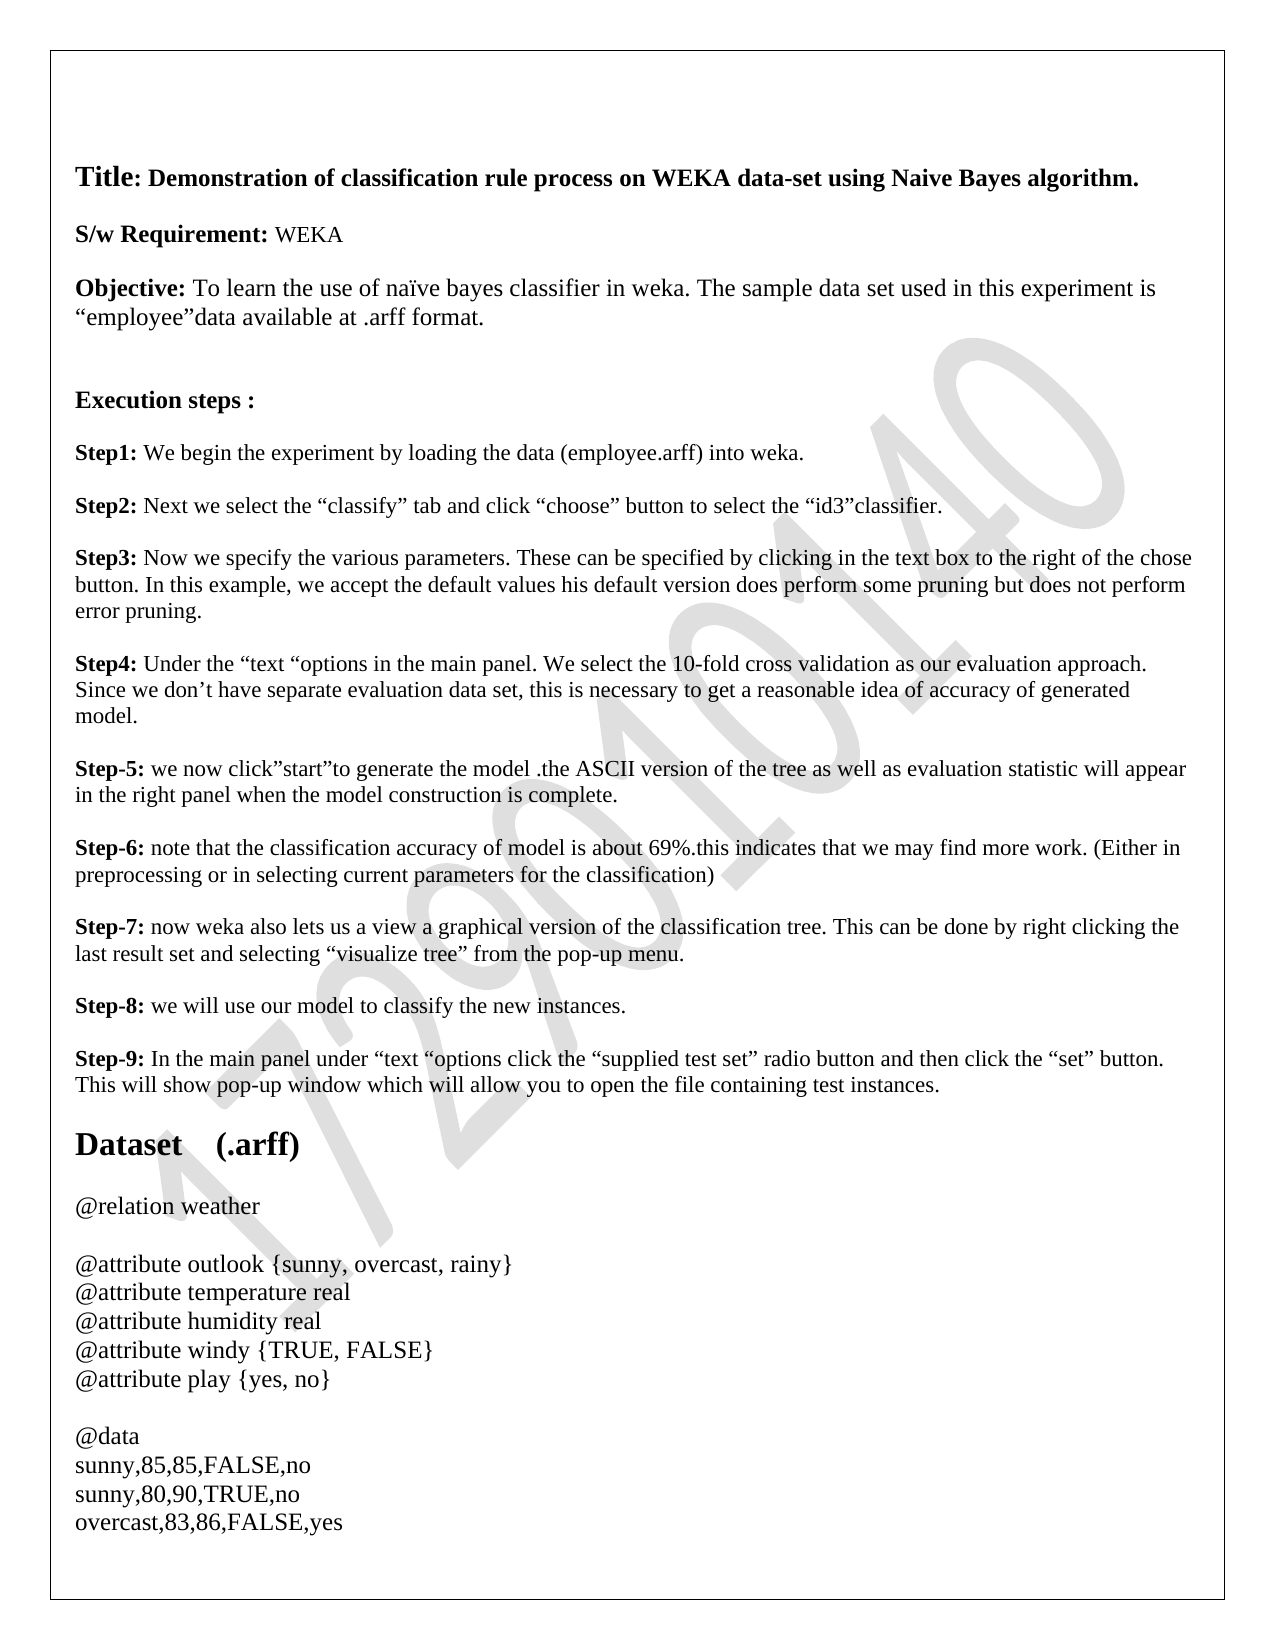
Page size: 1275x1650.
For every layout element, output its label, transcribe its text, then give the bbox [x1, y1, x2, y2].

text Step-9: In the main panel under “text “options click the “supplied test set” radio button and then click the “set” button. This will show pop-up window which will allow you to open the file containing test instances. [75, 1045, 1200, 1098]
text Step4: Under the “text “options in the main panel. We select the 10-fold cross validation as our evaluation approach. Since we don’t have separate evaluation data set, this is necessary to get a reasonable idea of accuracy of generated model. [75, 650, 1200, 729]
text Step-8: we will use our model to classify the new instances. [75, 992, 1200, 1019]
text @relation weather [75, 1191, 1200, 1220]
text Dataset (.arff) [75, 1124, 1200, 1162]
text Step-6: note that the classification accuracy of model is about 69%.this indicates that we may find more work. (Either in preprocessing or in selecting current parameters for the classification) [75, 834, 1200, 887]
text Step2: Next we select the “classify” tab and click “choose” button to select the “id3”classifier. [75, 492, 1200, 518]
text Step-7: now weka also lets us a view a graphical version of the classification tree. This can be done by right clicking the last result set and selecting “visualize tree” from the pop-up menu. [75, 913, 1200, 966]
text S/w Requirement: WEKA [75, 219, 1200, 248]
text Objective: To learn the use of naïve bayes classifier in weka. The sample data set used in this experiment is “employee”data available at .arff format. [75, 273, 1200, 330]
text Step3: Now we specify the various parameters. These can be specified by clicking in the text box to the right of the chose button. In this example, we accept the default values his default version does perform some pruning but does not perform error pruning. [75, 544, 1200, 623]
text @data [75, 1421, 1200, 1450]
text Title: Demonstration of classification rule process on WEKA data-set using Naive Bayes algorithm. [75, 159, 1200, 193]
text sunny,85,85,FALSE,no [75, 1450, 1200, 1479]
text @attribute play {yes, no} [75, 1364, 1200, 1392]
text Step1: We begin the experiment by loading the data (employee.arff) into weka. [75, 439, 1200, 465]
text overcast,83,86,FALSE,yes [75, 1507, 1200, 1536]
text @attribute temperature real [75, 1277, 1200, 1306]
text @attribute humidity real [75, 1306, 1200, 1335]
text Step-5: we now click”start”to generate the model .the ASCII version of the tree as well as evaluation statistic will appear in the right panel when the model construction is complete. [75, 755, 1200, 808]
text @attribute windy {TRUE, FALSE} [75, 1335, 1200, 1364]
text sunny,80,90,TRUE,no [75, 1479, 1200, 1507]
text Execution steps : [75, 385, 1192, 414]
text @attribute outlook {sunny, overcast, rainy} [75, 1249, 1200, 1277]
